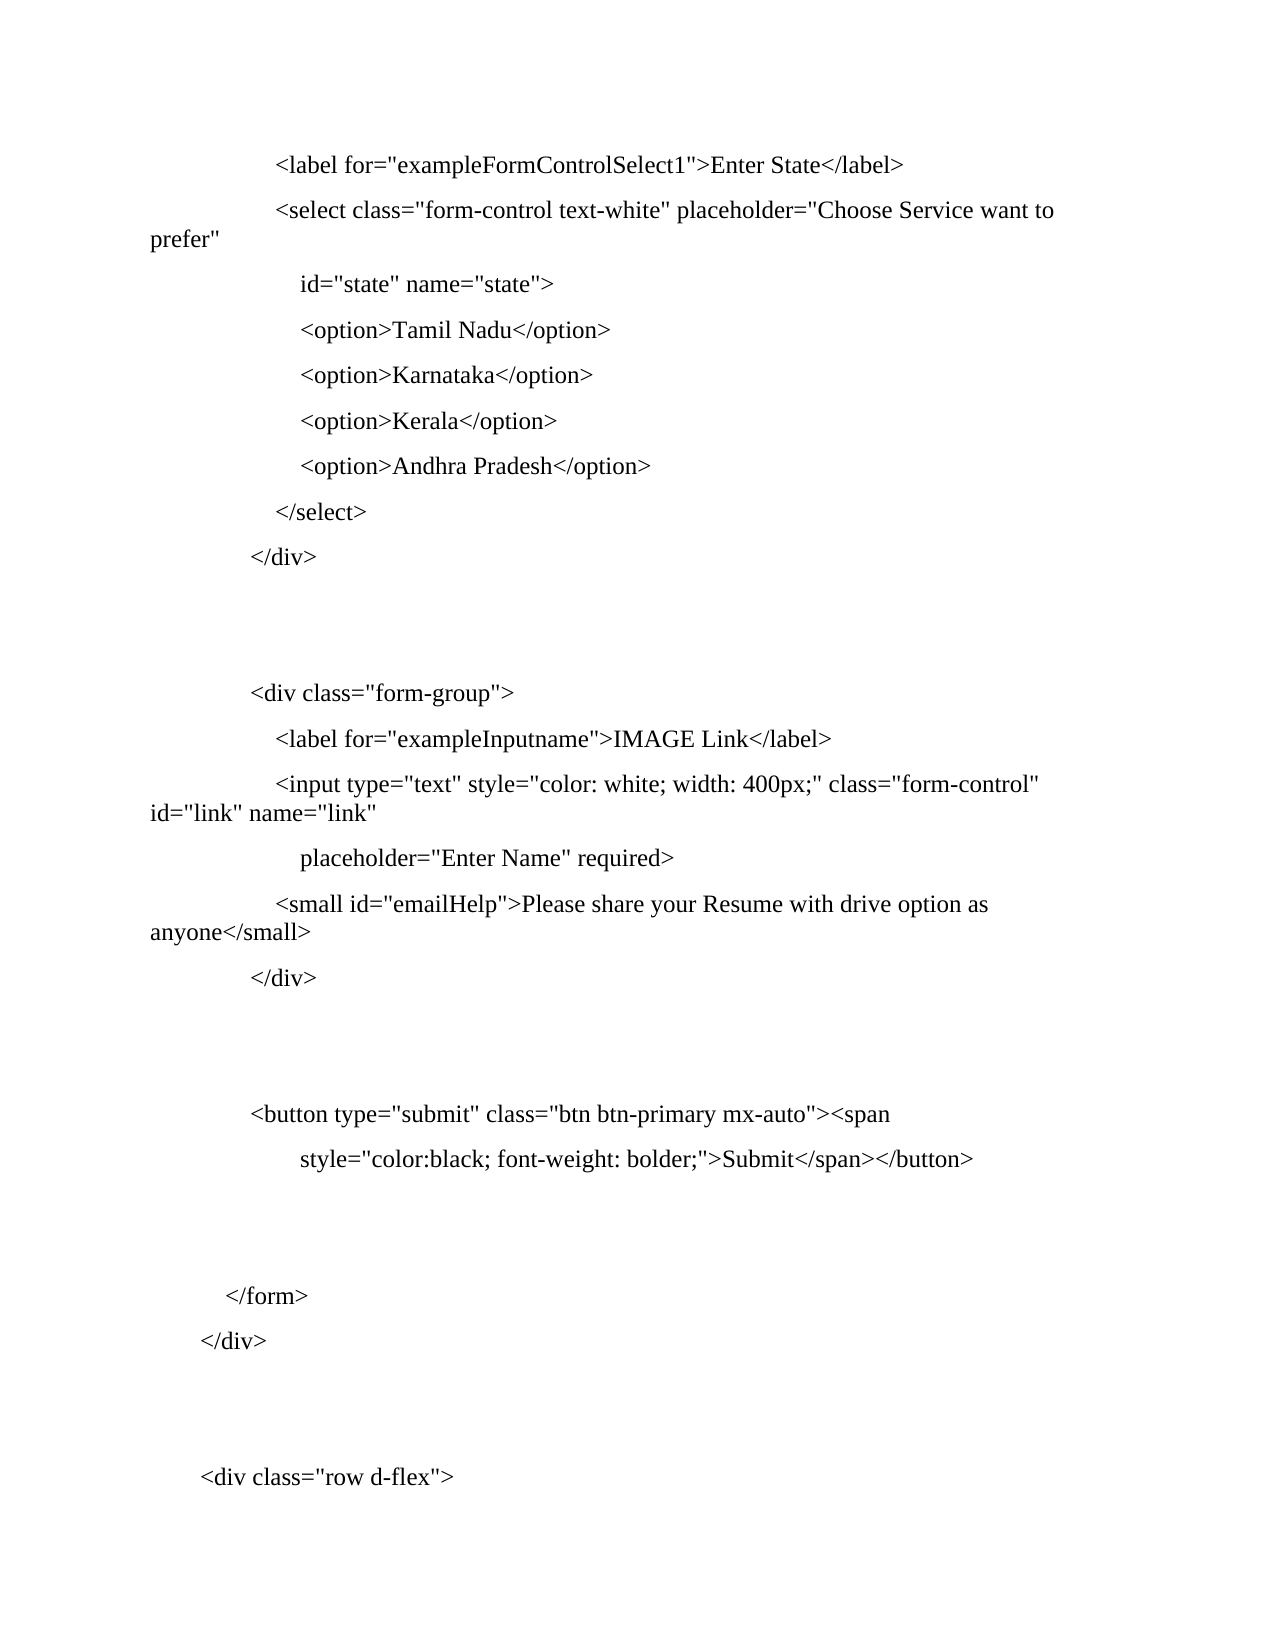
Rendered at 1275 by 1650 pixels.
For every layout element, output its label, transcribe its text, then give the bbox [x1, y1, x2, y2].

text <div class="form-group"> [150, 678, 1125, 707]
text </div> [150, 1326, 1125, 1355]
text <small id="emailHelp">Please share your Resume with drive option as anyone</small> [150, 889, 1125, 946]
text <select class="form-control text-white" placeholder="Choose Service want to prefer" [150, 195, 1125, 253]
text <button type="submit" class="btn btn-primary mx-auto"><span [150, 1099, 1125, 1128]
text <div class="row d-flex"> [150, 1462, 1125, 1491]
text <option>Karnataka</option> [150, 360, 1125, 389]
text <label for="exampleInputname">IMAGE Link</label> [150, 724, 1125, 752]
text <label for="exampleFormControlSelect1">Enter State</label> [150, 150, 1125, 179]
text id="state" name="state"> [150, 269, 1125, 298]
text <option>Tamil Nadu</option> [150, 315, 1125, 344]
text <input type="text" style="color: white; width: 400px;" class="form-control" id="link" name="link" [150, 769, 1125, 827]
text style="color:black; font-weight: bolder;">Submit</span></button> [150, 1144, 1125, 1173]
text <option>Kerala</option> [150, 406, 1125, 434]
text placeholder="Enter Name" required> [150, 843, 1125, 872]
text <option>Andhra Pradesh</option> [150, 451, 1125, 480]
text </div> [150, 542, 1125, 571]
text </form> [150, 1281, 1125, 1309]
text </div> [150, 963, 1125, 992]
text </select> [150, 497, 1125, 525]
